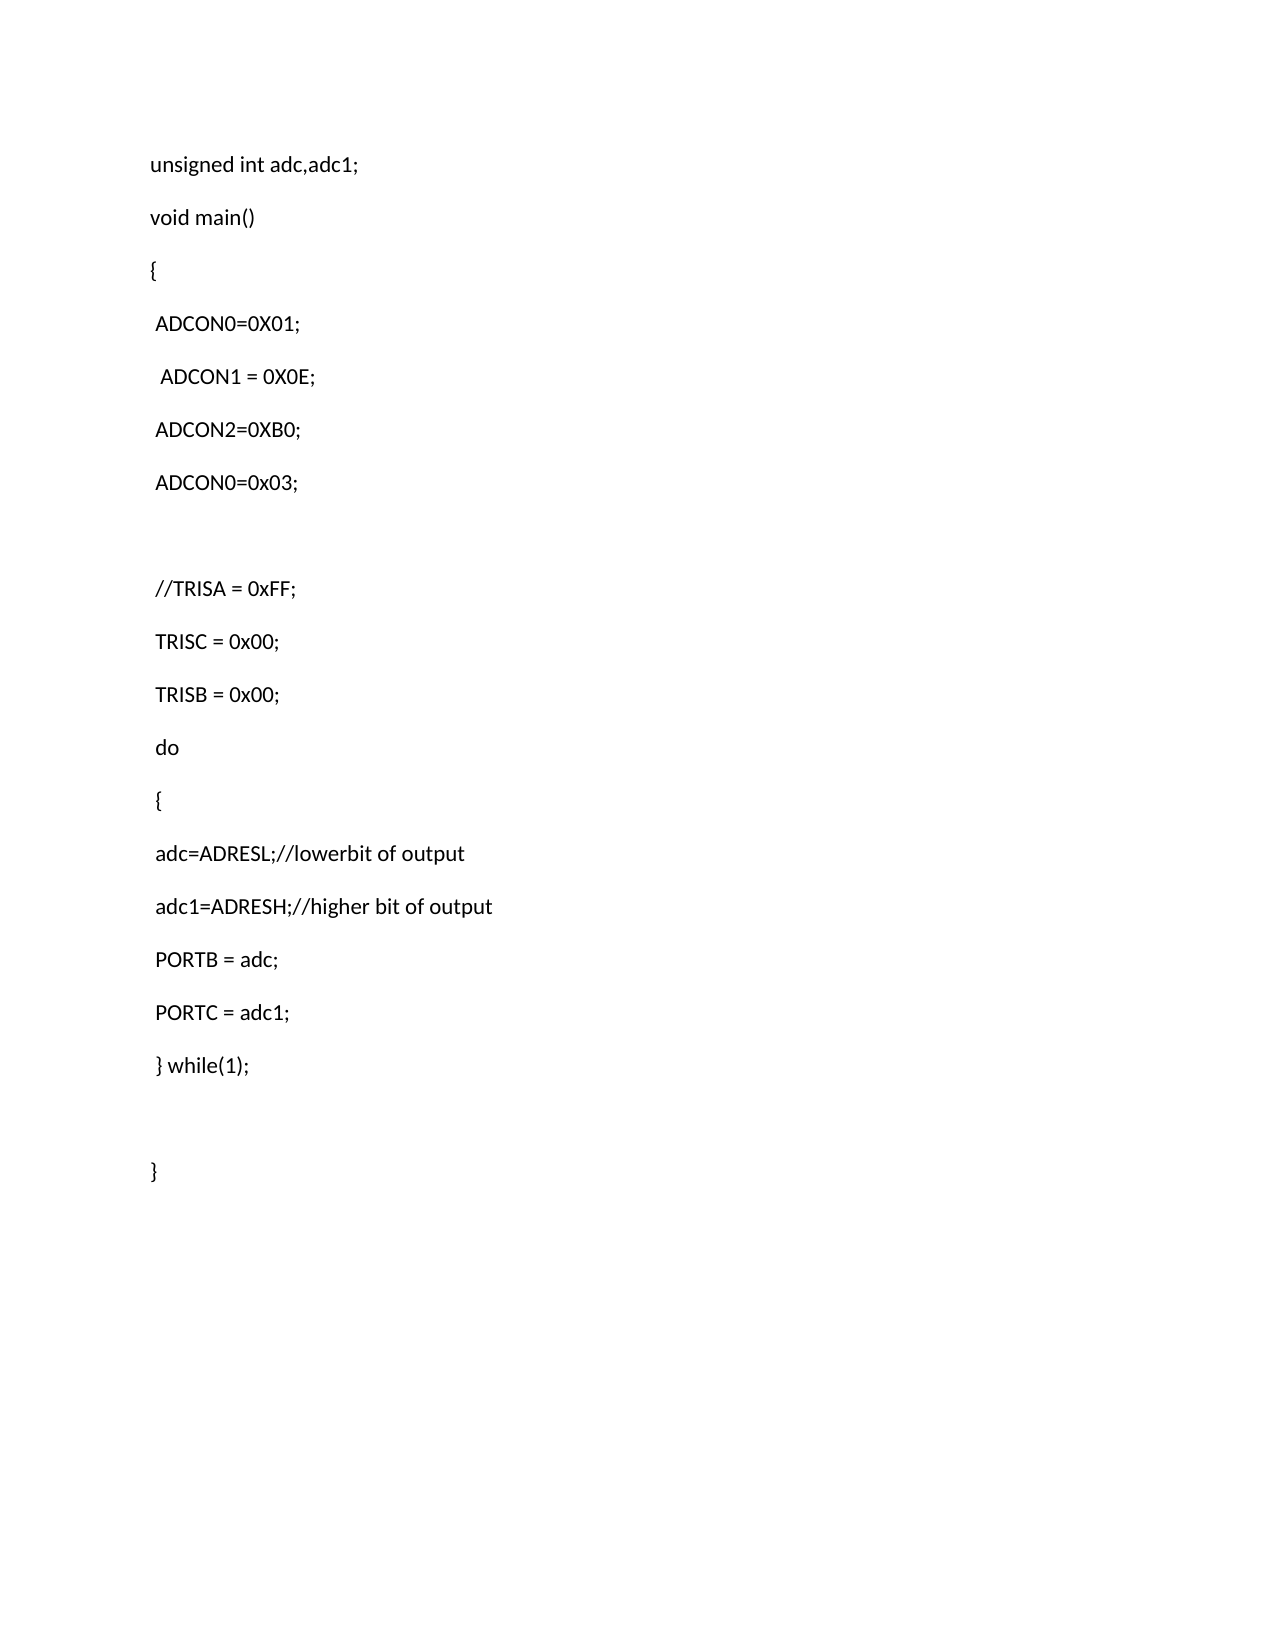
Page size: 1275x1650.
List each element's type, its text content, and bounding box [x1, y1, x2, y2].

text TRISB = 0x00; [150, 680, 1125, 708]
text PORTC = adc1; [150, 998, 1125, 1026]
text ADCON0=0X01; [150, 309, 1125, 337]
text { [150, 256, 1125, 284]
text { [150, 786, 1125, 814]
text } while(1); [150, 1051, 1125, 1079]
text TRISC = 0x00; [150, 627, 1125, 655]
text do [150, 733, 1125, 761]
text adc=ADRESL;//lowerbit of output [150, 839, 1125, 867]
text } [150, 1157, 1125, 1185]
text ADCON0=0x03; [150, 468, 1125, 496]
text PORTB = adc; [150, 945, 1125, 973]
text void main() [150, 203, 1125, 231]
text ADCON1 = 0X0E; [150, 362, 1125, 390]
text adc1=ADRESH;//higher bit of output [150, 892, 1125, 920]
text //TRISA = 0xFF; [150, 574, 1125, 602]
text ADCON2=0XB0; [150, 415, 1125, 443]
text unsigned int adc,adc1; [150, 150, 1125, 178]
